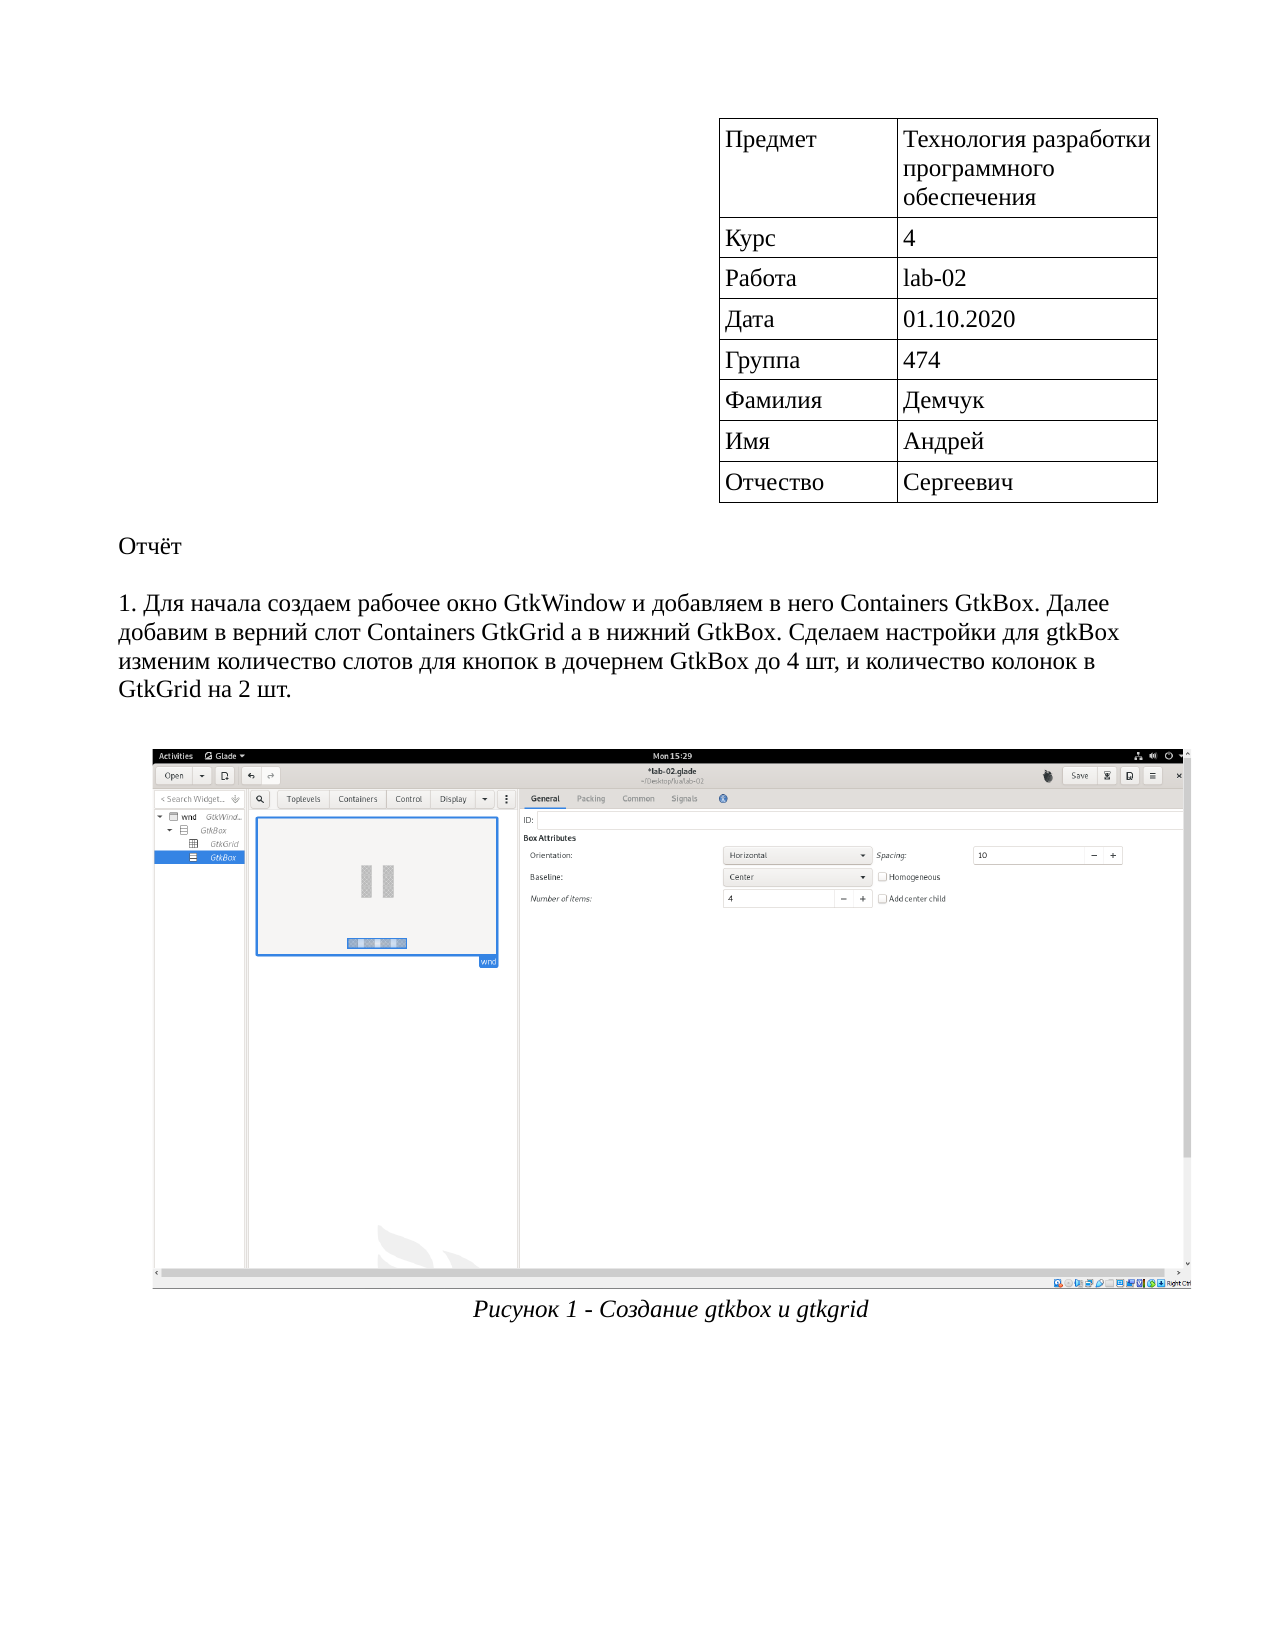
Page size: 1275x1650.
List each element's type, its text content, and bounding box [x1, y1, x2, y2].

table_cell Отчество [720, 462, 897, 501]
table_cell 4 [898, 218, 1157, 257]
picture [152, 749, 1192, 1289]
table_cell Демчук [898, 380, 1157, 420]
table_header Технология разработки программного обеспечения [898, 119, 1157, 216]
text 1. Для начала создаем рабочее окно GtkWindow и добавляем в него Containers GtkBox. Далее добавим в верний слот Containers GtkGrid а в нижний GtkBox. Сделаем настройки для gtkBox изменим количество слотов для кнопок в дочернем GtkBox до 4 шт, и количество колонок в GtkGrid на 2 шт. [118, 588, 1157, 703]
table_cell Курс [720, 218, 897, 257]
table_cell Сергеевич [898, 462, 1157, 501]
table_cell Группа [720, 340, 897, 379]
table_cell 01.10.2020 [898, 299, 1157, 338]
table_cell Работа [720, 258, 897, 298]
table_cell Имя [720, 421, 897, 461]
table_cell 474 [898, 340, 1157, 379]
table_cell lab-02 [898, 258, 1157, 298]
table_header Предмет [720, 119, 897, 216]
table_cell Дата [720, 299, 897, 338]
table_cell Андрей [898, 421, 1157, 461]
table_cell Фамилия [720, 380, 897, 420]
text Отчёт [118, 531, 1157, 559]
